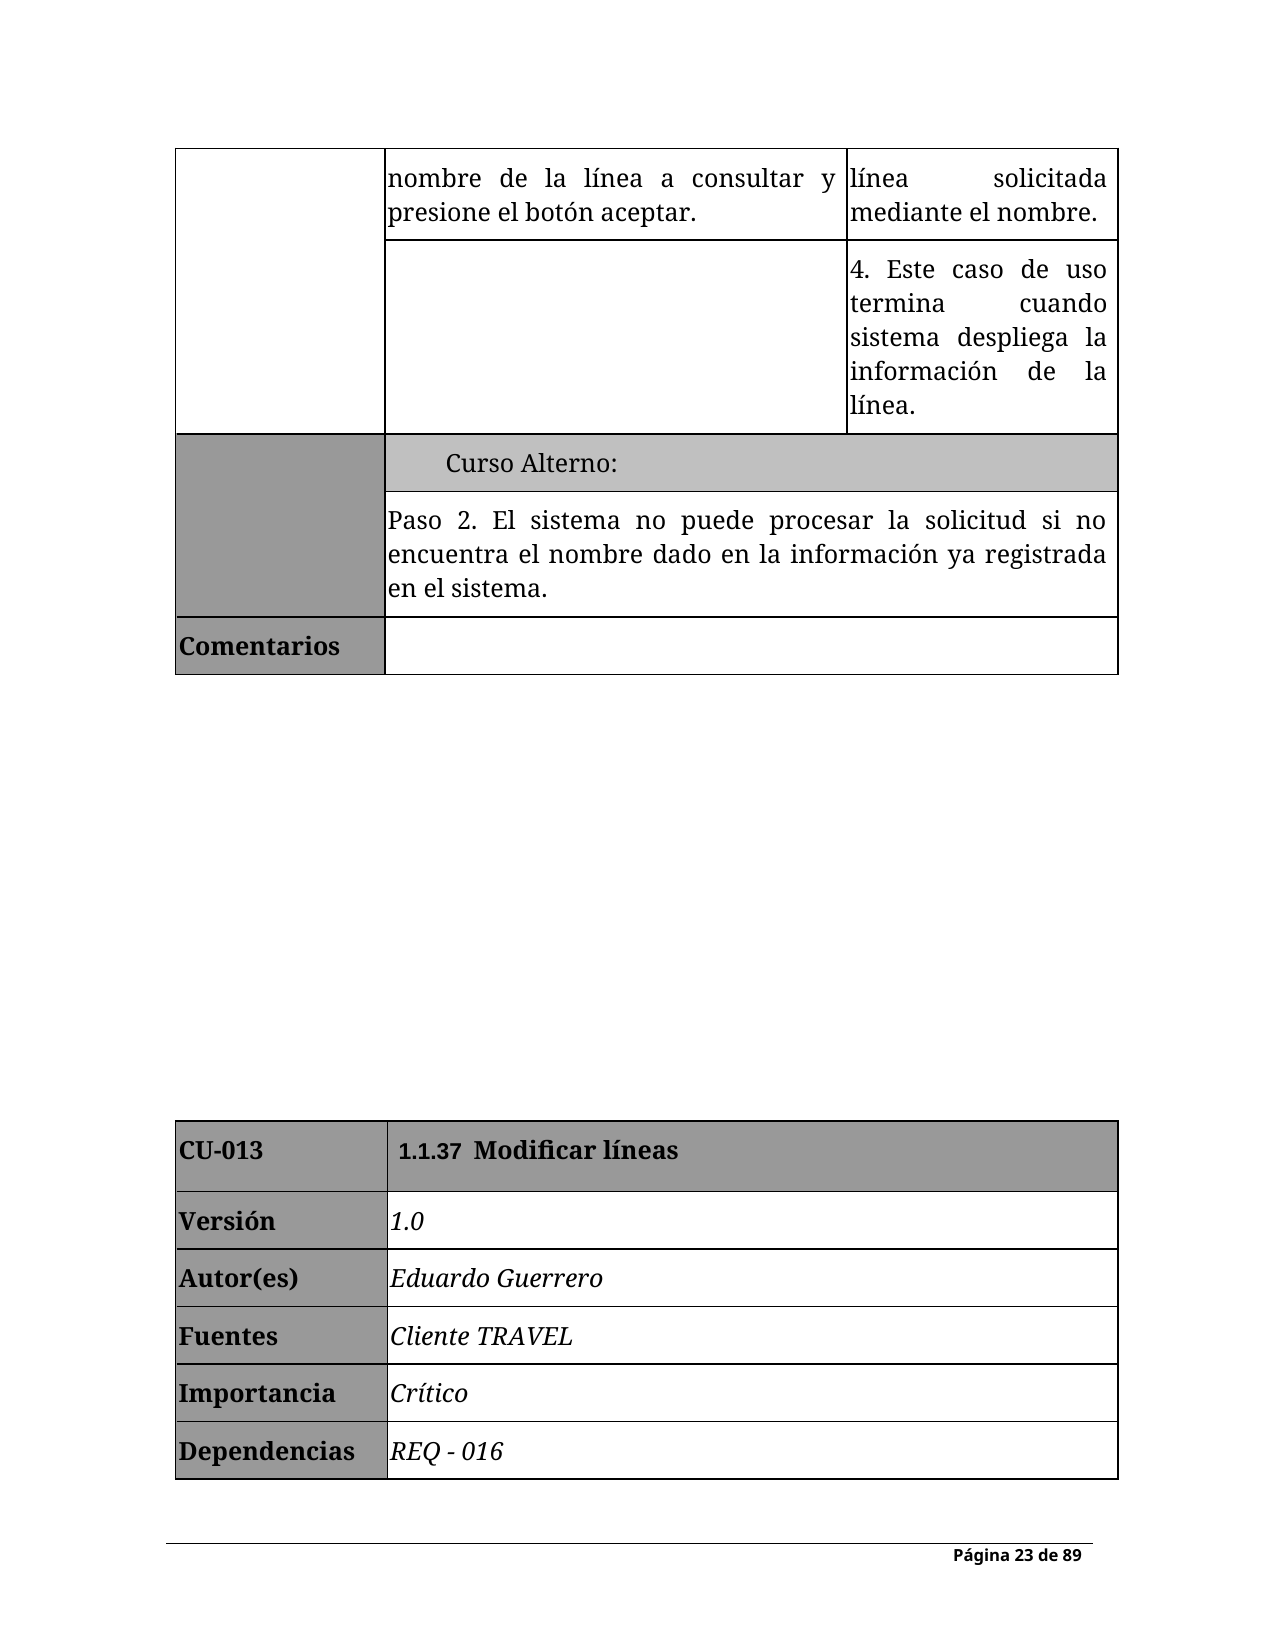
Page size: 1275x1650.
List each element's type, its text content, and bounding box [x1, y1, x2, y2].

table_cell Cliente TRAVEL [388, 1307, 1117, 1363]
table_cell [386, 618, 1117, 674]
table_cell [176, 434, 384, 616]
table_cell 1.0 [388, 1192, 1117, 1248]
table_cell Paso 2. El sistema no puede procesar la solicitud si no encuentra el nombre dado en la información ya registrada en el sistema. [386, 492, 1117, 616]
table_header CU-013 [176, 1122, 387, 1191]
table_header Modificar líneas [388, 1122, 1117, 1191]
table_cell Crítico [388, 1365, 1117, 1421]
table_cell Importancia [176, 1364, 387, 1421]
table_cell Dependencias [176, 1422, 387, 1478]
table_cell [386, 241, 846, 433]
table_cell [386, 149, 846, 239]
table_cell Fuentes [176, 1307, 387, 1363]
table_cell Versión [176, 1192, 387, 1248]
table_cell 4. Este caso de uso termina cuando sistema despliega la información de la línea. [848, 241, 1117, 433]
table_cell Comentarios [176, 617, 384, 674]
table_cell Eduardo Guerrero [388, 1250, 1117, 1306]
table_cell REQ - 016 [388, 1422, 1117, 1478]
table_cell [848, 149, 1117, 239]
table_cell Curso Alterno: [386, 435, 1117, 491]
table_cell Autor(es) [176, 1249, 387, 1306]
